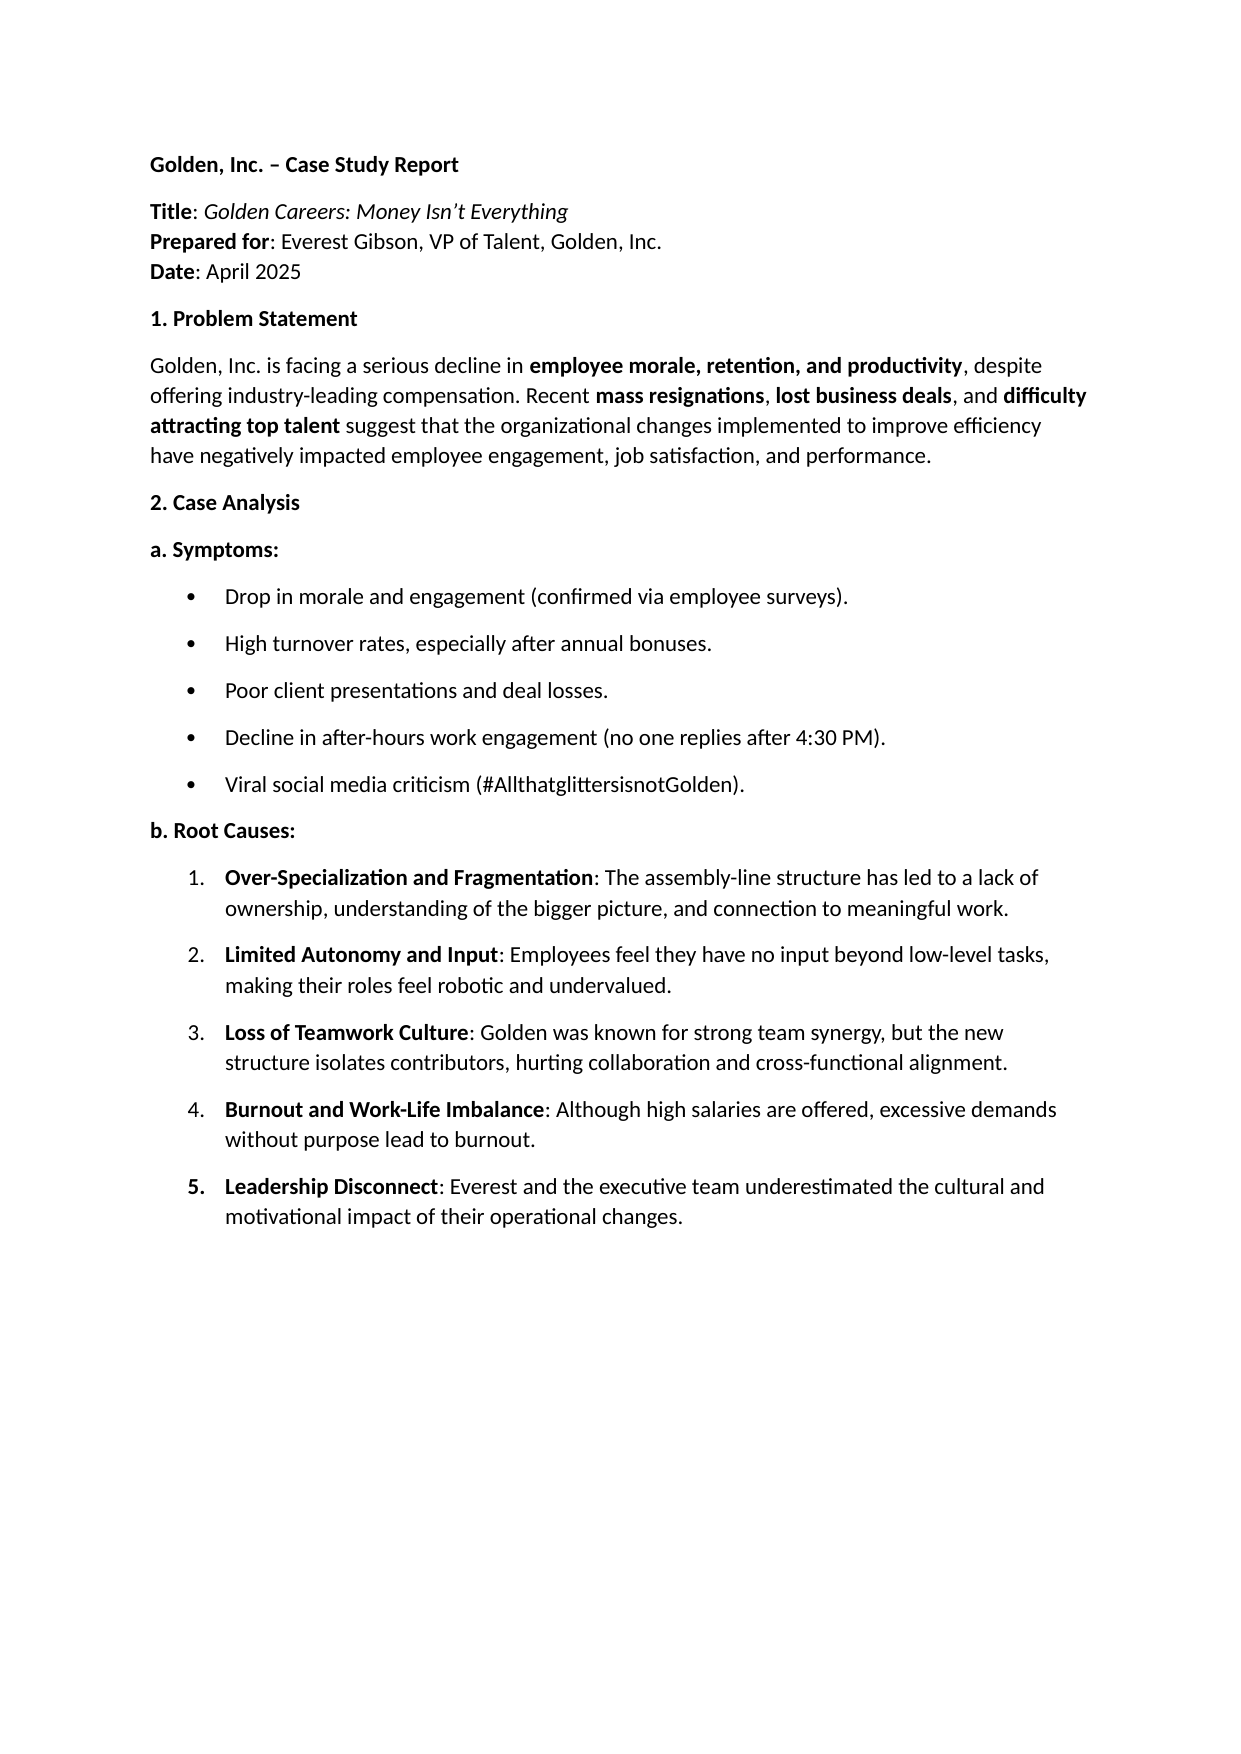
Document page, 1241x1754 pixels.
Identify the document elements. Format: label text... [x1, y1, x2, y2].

text Golden, Inc. is facing a serious decline in employee morale, retention, and productivity, despite offering industry-leading compensation. Recent mass resignations, lost business deals, and difficulty attracting top talent suggest that the organizational changes implemented to improve efficiency have negatively impacted employee engagement, job satisfaction, and performance. [150, 351, 1090, 470]
text a. Symptoms: [150, 535, 1090, 563]
text 2. Case Analysis [150, 488, 1090, 517]
list Loss of Teamwork Culture: Golden was known for strong team synergy, but the new structure isolates contributors, hurting collaboration and cross-functional alignment. [187, 1018, 1090, 1076]
list Burnout and Work-Life Imbalance: Although high salaries are offered, excessive demands without purpose lead to burnout. [187, 1095, 1090, 1153]
list High turnover rates, especially after annual bonuses. [187, 629, 1090, 657]
text 1. Problem Statement [150, 304, 1090, 332]
list Limited Autonomy and Input: Employees feel they have no input beyond low-level tasks, making their roles feel robotic and undervalued. [187, 941, 1090, 999]
list Drop in morale and engagement (confirmed via employee surveys). [187, 582, 1090, 610]
list Poor client presentations and deal losses. [187, 676, 1090, 704]
list Decline in after-hours work engagement (no one replies after 4:30 PM). [187, 723, 1090, 751]
list Leadership Disconnect: Everest and the executive team underestimated the cultural and motivational impact of their operational changes. [187, 1172, 1090, 1230]
list Viral social media criticism (#AllthatglittersisnotGolden). [187, 770, 1090, 798]
list Over-Specialization and Fragmentation: The assembly-line structure has led to a lack of ownership, understanding of the bigger picture, and connection to meaningful work. [187, 863, 1090, 922]
text Title: Golden Careers: Money Isn’t Everything Prepared for: Everest Gibson, VP of Talent, Golden, Inc. Date: April 2025 [150, 197, 1090, 285]
text Golden, Inc. – Case Study Report [150, 150, 1090, 178]
text b. Root Causes: [150, 817, 1090, 845]
